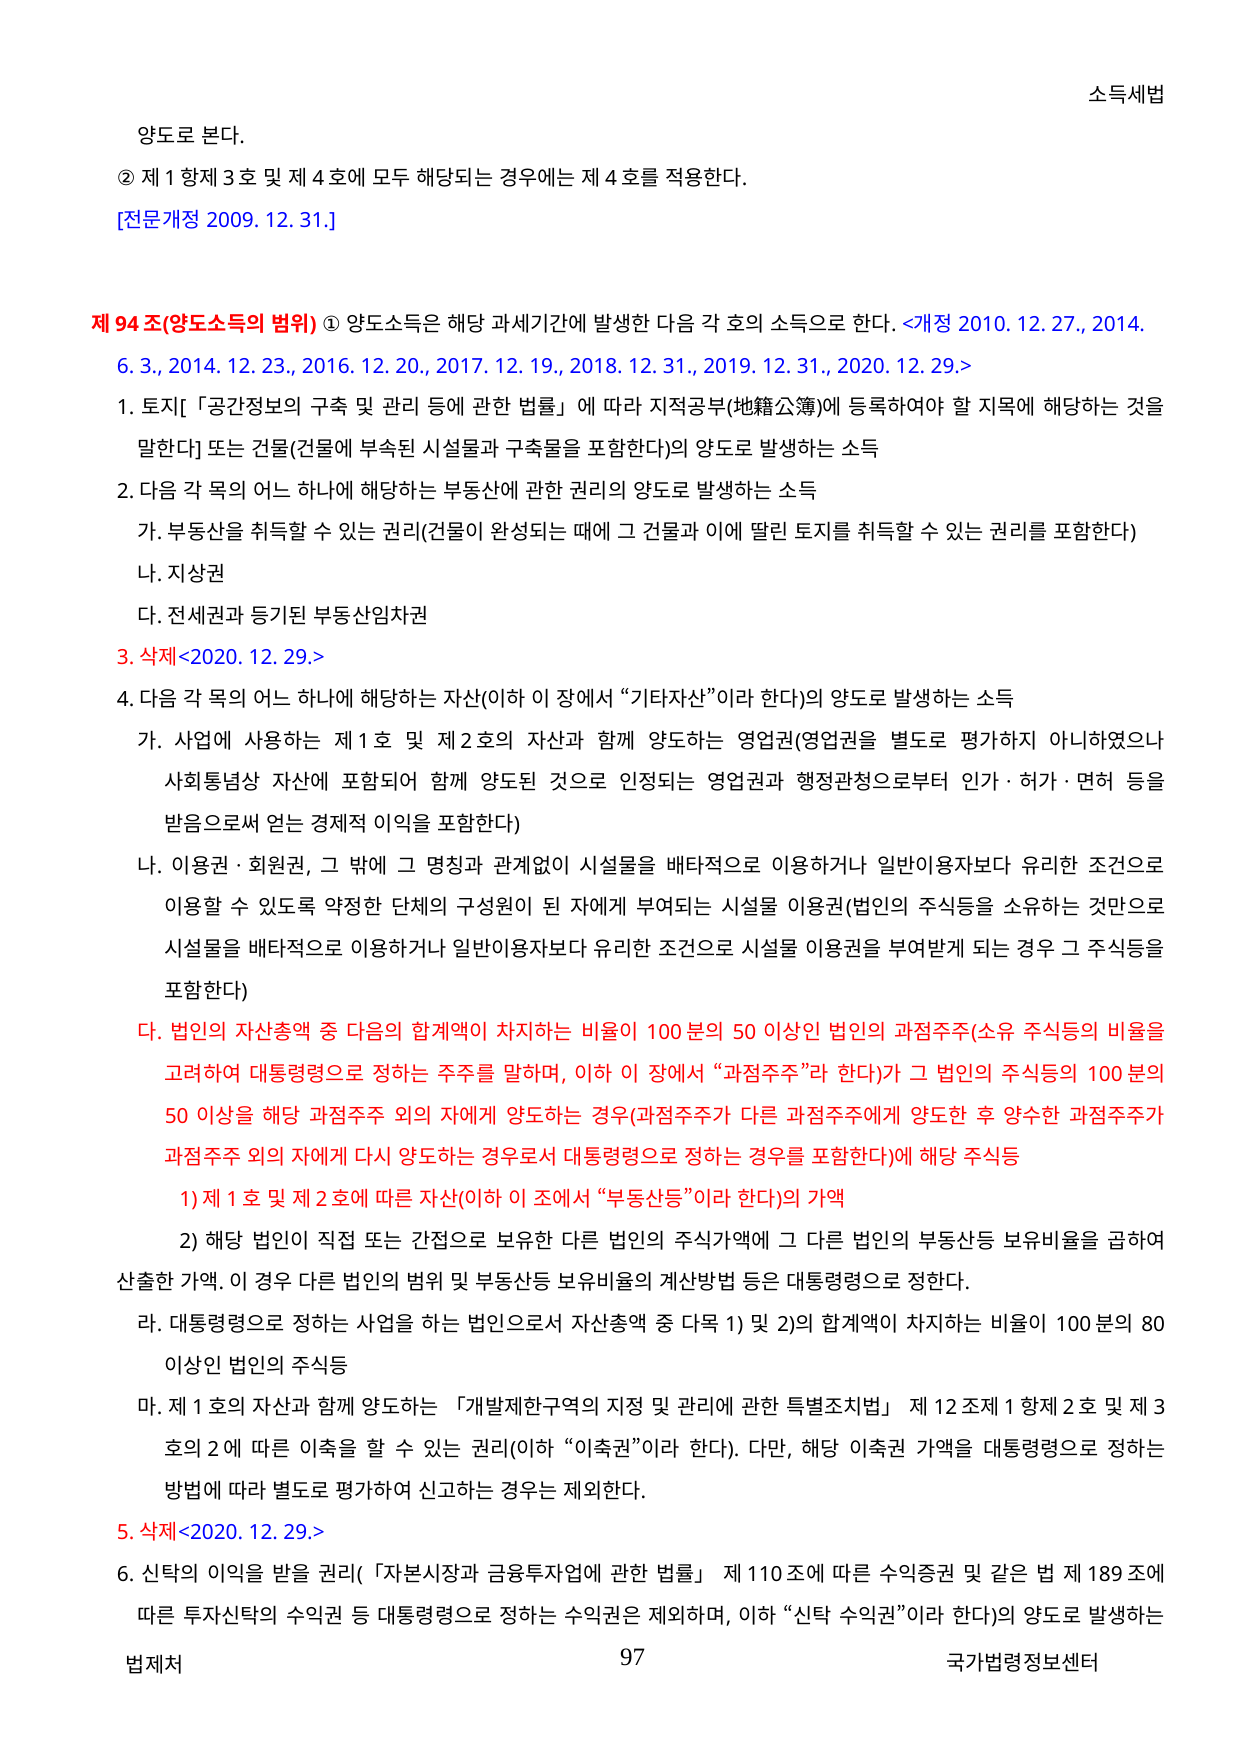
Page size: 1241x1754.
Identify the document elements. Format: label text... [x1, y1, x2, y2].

text 5. 삭제<2020. 12. 29.> [117, 1504, 1165, 1546]
text 3. 삭제<2020. 12. 29.> [117, 629, 1165, 671]
text 가. 사업에 사용하는 제1호 및 제2호의 자산과 함께 양도하는 영업권(영업권을 별도로 평가하지 아니하였으나 사회통념상 자산에 포함되어 함께 양도된 것으로 인정되는 영업권과 행정관청으로부터 인가ㆍ허가ㆍ면허 등을 받음으로써 얻는 경제적 이익을 포함한다) [137, 712, 1165, 837]
text [전문개정 2009. 12. 31.] [117, 192, 1165, 233]
text 나. 지상권 [137, 546, 1165, 587]
text 제94조(양도소득의 범위) ① 양도소득은 해당 과세기간에 발생한 다음 각 호의 소득으로 한다. <개정 2010. 12. 27., 2014. 6. 3., 2014. 12. 23., 2016. 12. 20., 2017. 12. 19., 2018. 12. 31., 2019. 12. 31., 2020. 12. 29.> [92, 296, 1165, 379]
text 마. 제1호의 자산과 함께 양도하는 「개발제한구역의 지정 및 관리에 관한 특별조치법」 제12조제1항제2호 및 제3호의2에 따른 이축을 할 수 있는 권리(이하 “이축권”이라 한다). 다만, 해당 이축권 가액을 대통령령으로 정하는 방법에 따라 별도로 평가하여 신고하는 경우는 제외한다. [137, 1379, 1165, 1504]
text ② 제1항제3호 및 제4호에 모두 해당되는 경우에는 제4호를 적용한다. [117, 150, 1165, 192]
text 2) 해당 법인이 직접 또는 간접으로 보유한 다른 법인의 주식가액에 그 다른 법인의 부동산등 보유비율을 곱하여 산출한 가액. 이 경우 다른 법인의 범위 및 부동산등 보유비율의 계산방법 등은 대통령령으로 정한다. [117, 1212, 1165, 1296]
text 2. 다음 각 목의 어느 하나에 해당하는 부동산에 관한 권리의 양도로 발생하는 소득 [117, 462, 1165, 504]
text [117, 108, 1165, 150]
text 1. 토지[「공간정보의 구축 및 관리 등에 관한 법률」에 따라 지적공부(地籍公簿)에 등록하여야 할 지목에 해당하는 것을 말한다] 또는 건물(건물에 부속된 시설물과 구축물을 포함한다)의 양도로 발생하는 소득 [117, 379, 1165, 462]
text 1) 제1호 및 제2호에 따른 자산(이하 이 조에서 “부동산등”이라 한다)의 가액 [117, 1171, 1165, 1212]
text 가. 부동산을 취득할 수 있는 권리(건물이 완성되는 때에 그 건물과 이에 딸린 토지를 취득할 수 있는 권리를 포함한다) [137, 504, 1165, 546]
text 나. 이용권ㆍ회원권, 그 밖에 그 명칭과 관계없이 시설물을 배타적으로 이용하거나 일반이용자보다 유리한 조건으로 이용할 수 있도록 약정한 단체의 구성원이 된 자에게 부여되는 시설물 이용권(법인의 주식등을 소유하는 것만으로 시설물을 배타적으로 이용하거나 일반이용자보다 유리한 조건으로 시설물 이용권을 부여받게 되는 경우 그 주식등을 포함한다) [137, 837, 1165, 1004]
text 다. 법인의 자산총액 중 다음의 합계액이 차지하는 비율이 100분의 50 이상인 법인의 과점주주(소유 주식등의 비율을 고려하여 대통령령으로 정하는 주주를 말하며, 이하 이 장에서 “과점주주”라 한다)가 그 법인의 주식등의 100분의 50 이상을 해당 과점주주 외의 자에게 양도하는 경우(과점주주가 다른 과점주주에게 양도한 후 양수한 과점주주가 과점주주 외의 자에게 다시 양도하는 경우로서 대통령령으로 정하는 경우를 포함한다)에 해당 주식등 [137, 1004, 1165, 1171]
text 다. 전세권과 등기된 부동산임차권 [137, 587, 1165, 629]
text 4. 다음 각 목의 어느 하나에 해당하는 자산(이하 이 장에서 “기타자산”이라 한다)의 양도로 발생하는 소득 [117, 671, 1165, 712]
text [117, 1546, 1165, 1629]
text 라. 대통령령으로 정하는 사업을 하는 법인으로서 자산총액 중 다목1) 및 2)의 합계액이 차지하는 비율이 100분의 80 이상인 법인의 주식등 [137, 1296, 1165, 1379]
